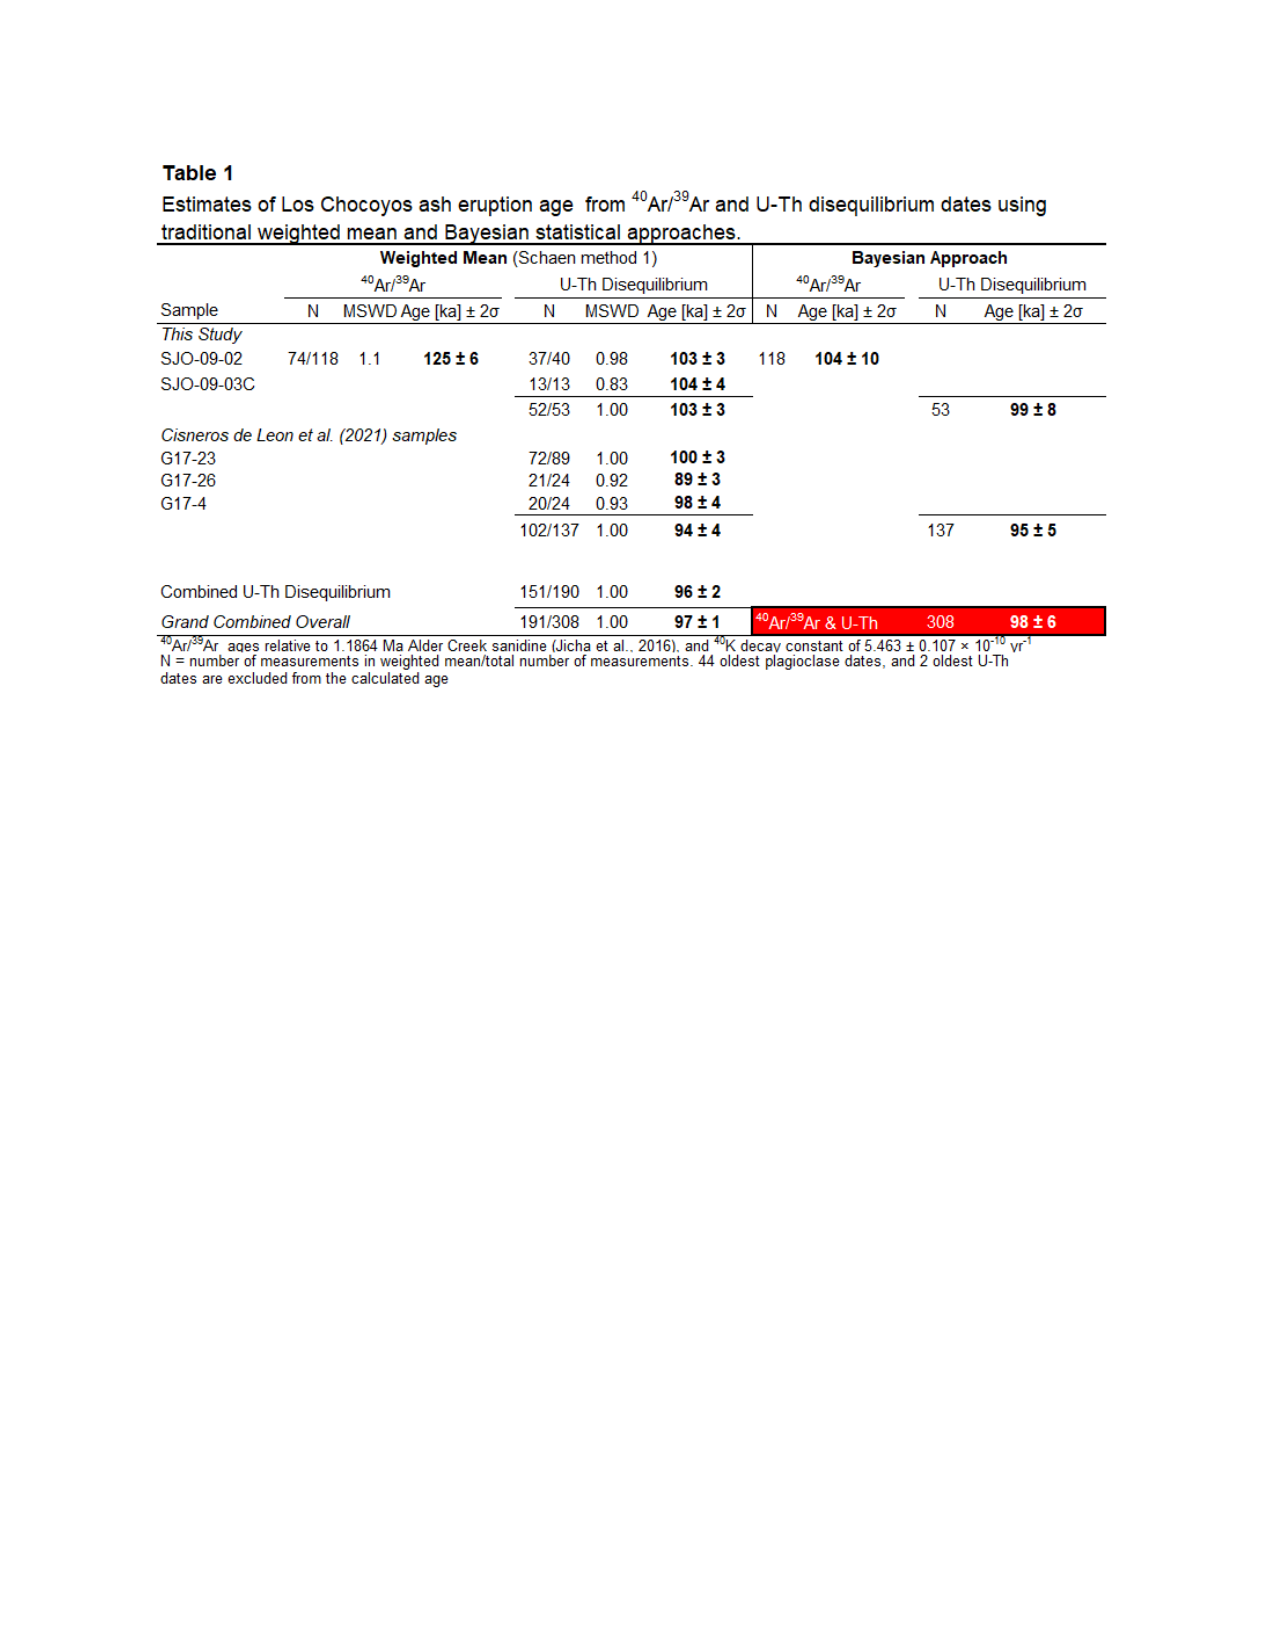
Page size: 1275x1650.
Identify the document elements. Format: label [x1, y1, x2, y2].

picture [150, 150, 1125, 700]
